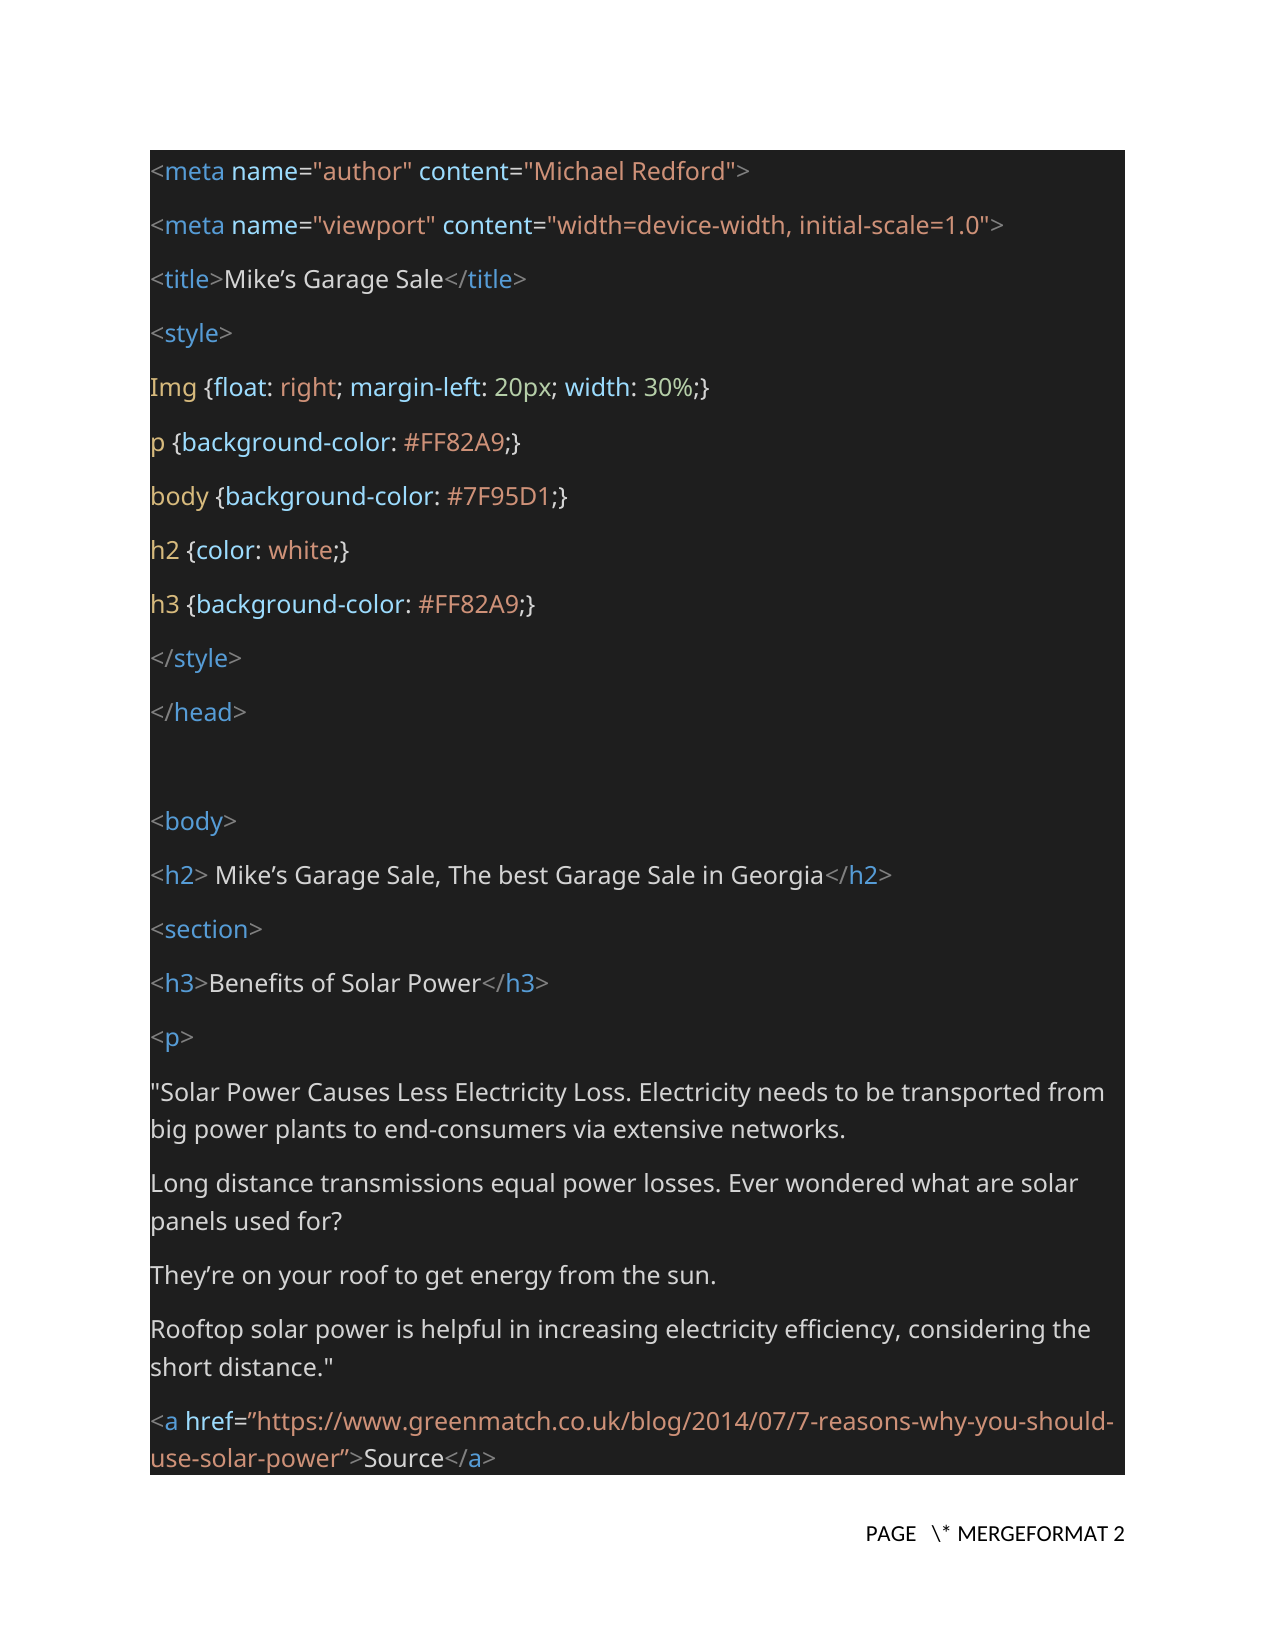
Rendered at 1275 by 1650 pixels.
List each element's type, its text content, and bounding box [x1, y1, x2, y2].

text <body> [150, 800, 1125, 837]
text <meta name="author" content="Michael Redford"> [150, 150, 1125, 187]
text Img {float: right; margin-left: 20px; width: 30%;} [150, 367, 1125, 404]
text <h3>Benefits of Solar Power</h3> [150, 962, 1125, 1000]
text body {background-color: #7F95D1;} [150, 475, 1125, 512]
text <section> [150, 908, 1125, 946]
text h2 {color: white;} [150, 529, 1125, 567]
text h3 {background-color: #FF82A9;} [150, 583, 1125, 621]
text <style> [150, 312, 1125, 350]
text Long distance transmissions equal power losses. Ever wondered what are solar panels used for? [150, 1162, 1125, 1237]
text "Solar Power Causes Less Electricity Loss. Electricity needs to be transported from big power plants to end-consumers via extensive networks. [150, 1071, 1125, 1146]
text p {background-color: #FF82A9;} [150, 421, 1125, 458]
text They’re on your roof to get energy from the sun. [150, 1254, 1125, 1292]
text </head> [150, 692, 1125, 729]
text Rooftop solar power is helpful in increasing electricity efficiency, considering the short distance." [150, 1308, 1125, 1383]
text <p> [150, 1017, 1125, 1054]
text <meta name="viewport" content="width=device-width, initial-scale=1.0"> [150, 204, 1125, 242]
text <h2> Mike’s Garage Sale, The best Garage Sale in Georgia</h2> [150, 854, 1125, 892]
text <a href=”https://www.greenmatch.co.uk/blog/2014/07/7-reasons-why-you-should-use-solar-power”>Source</a> [150, 1400, 1125, 1475]
text </style> [150, 637, 1125, 675]
text <title>Mike’s Garage Sale</title> [150, 258, 1125, 296]
